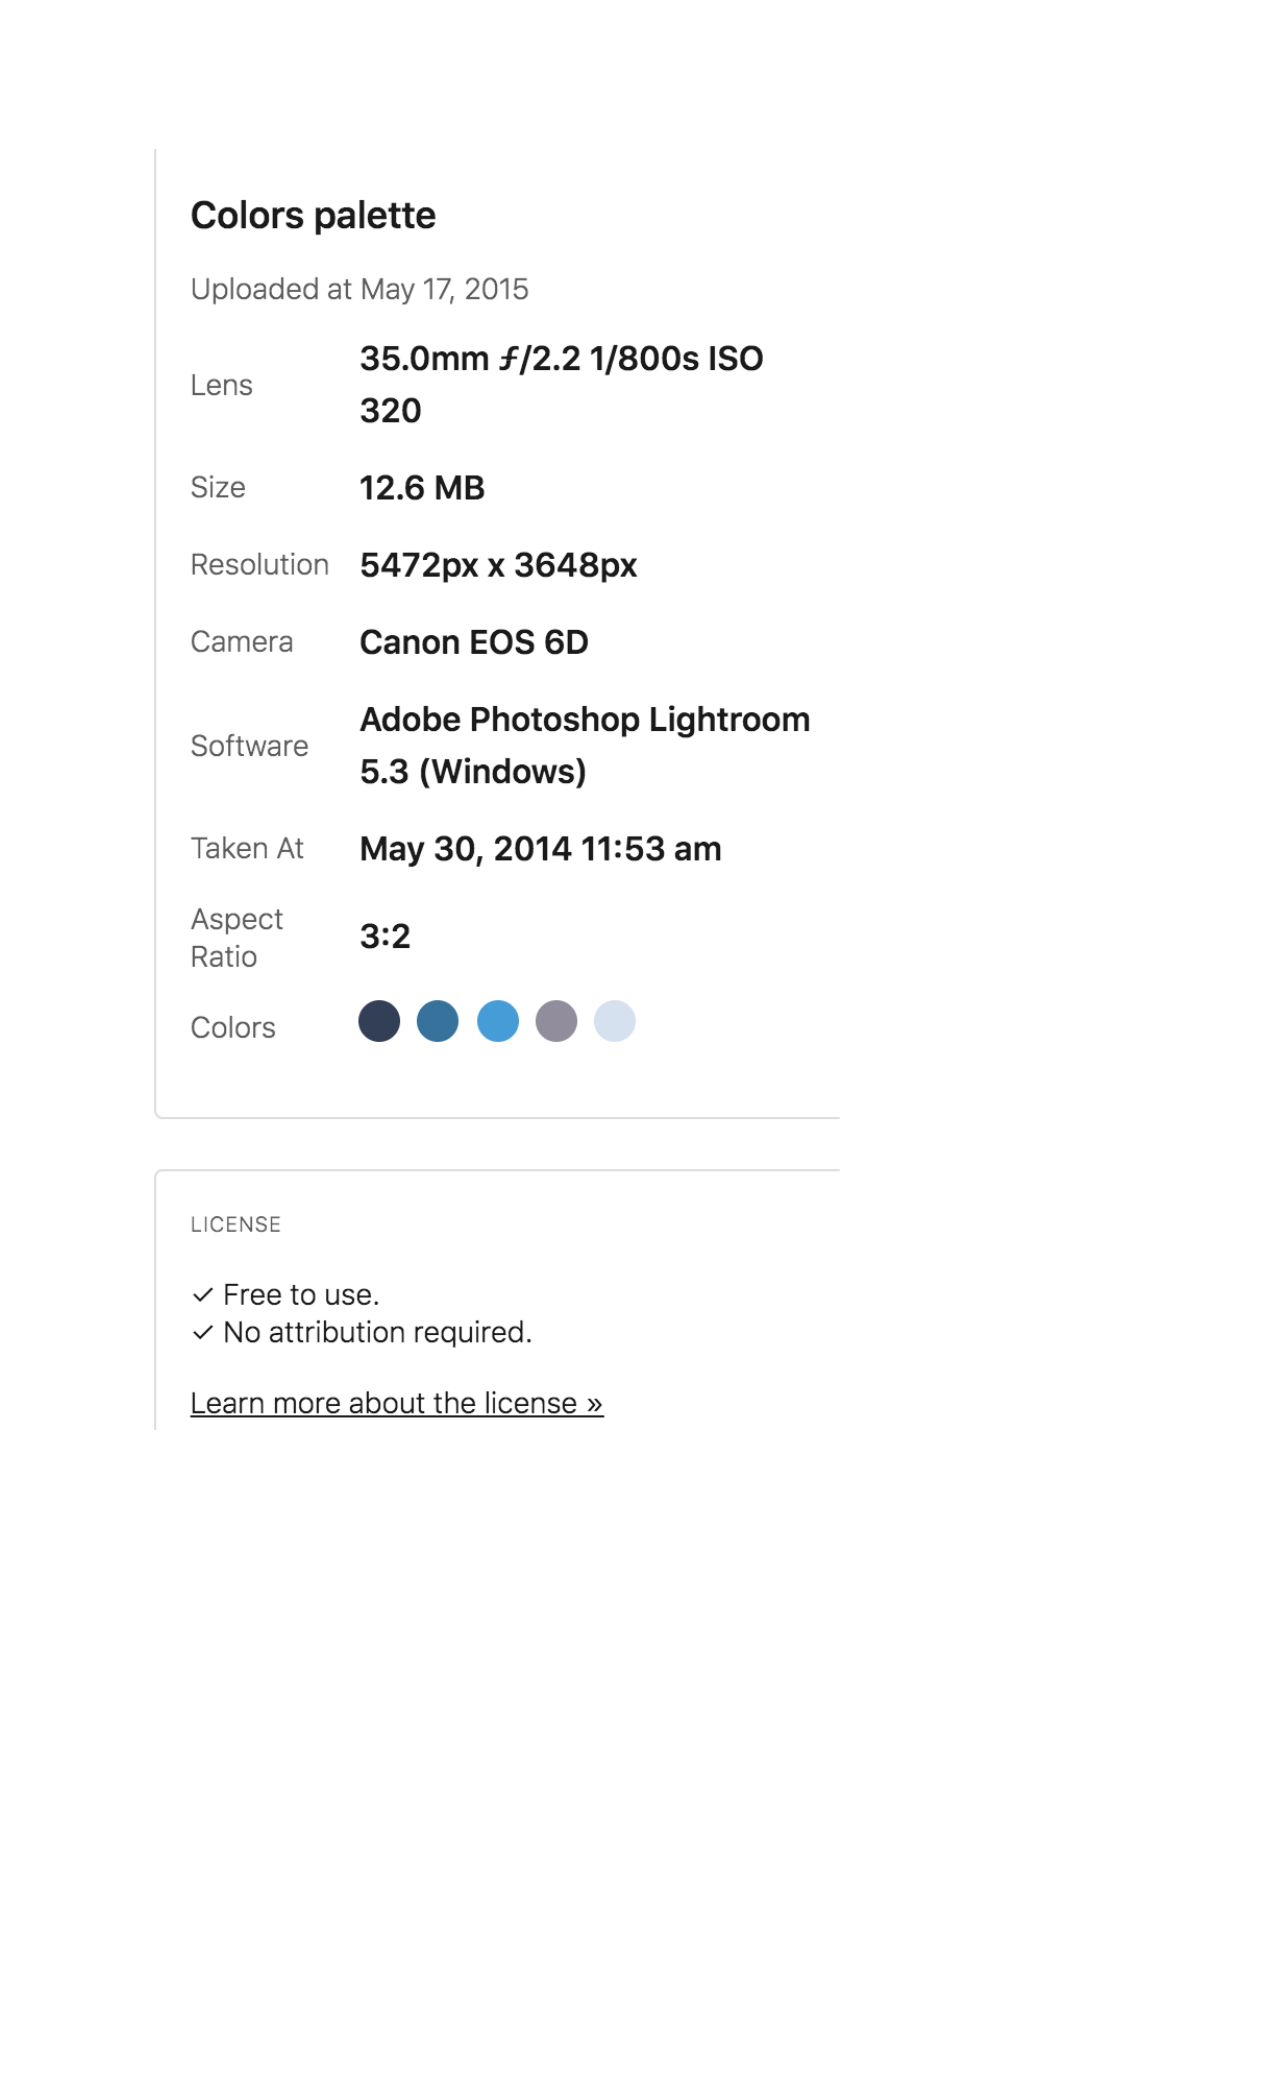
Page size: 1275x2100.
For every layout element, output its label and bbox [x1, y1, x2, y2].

picture [150, 149, 840, 1430]
